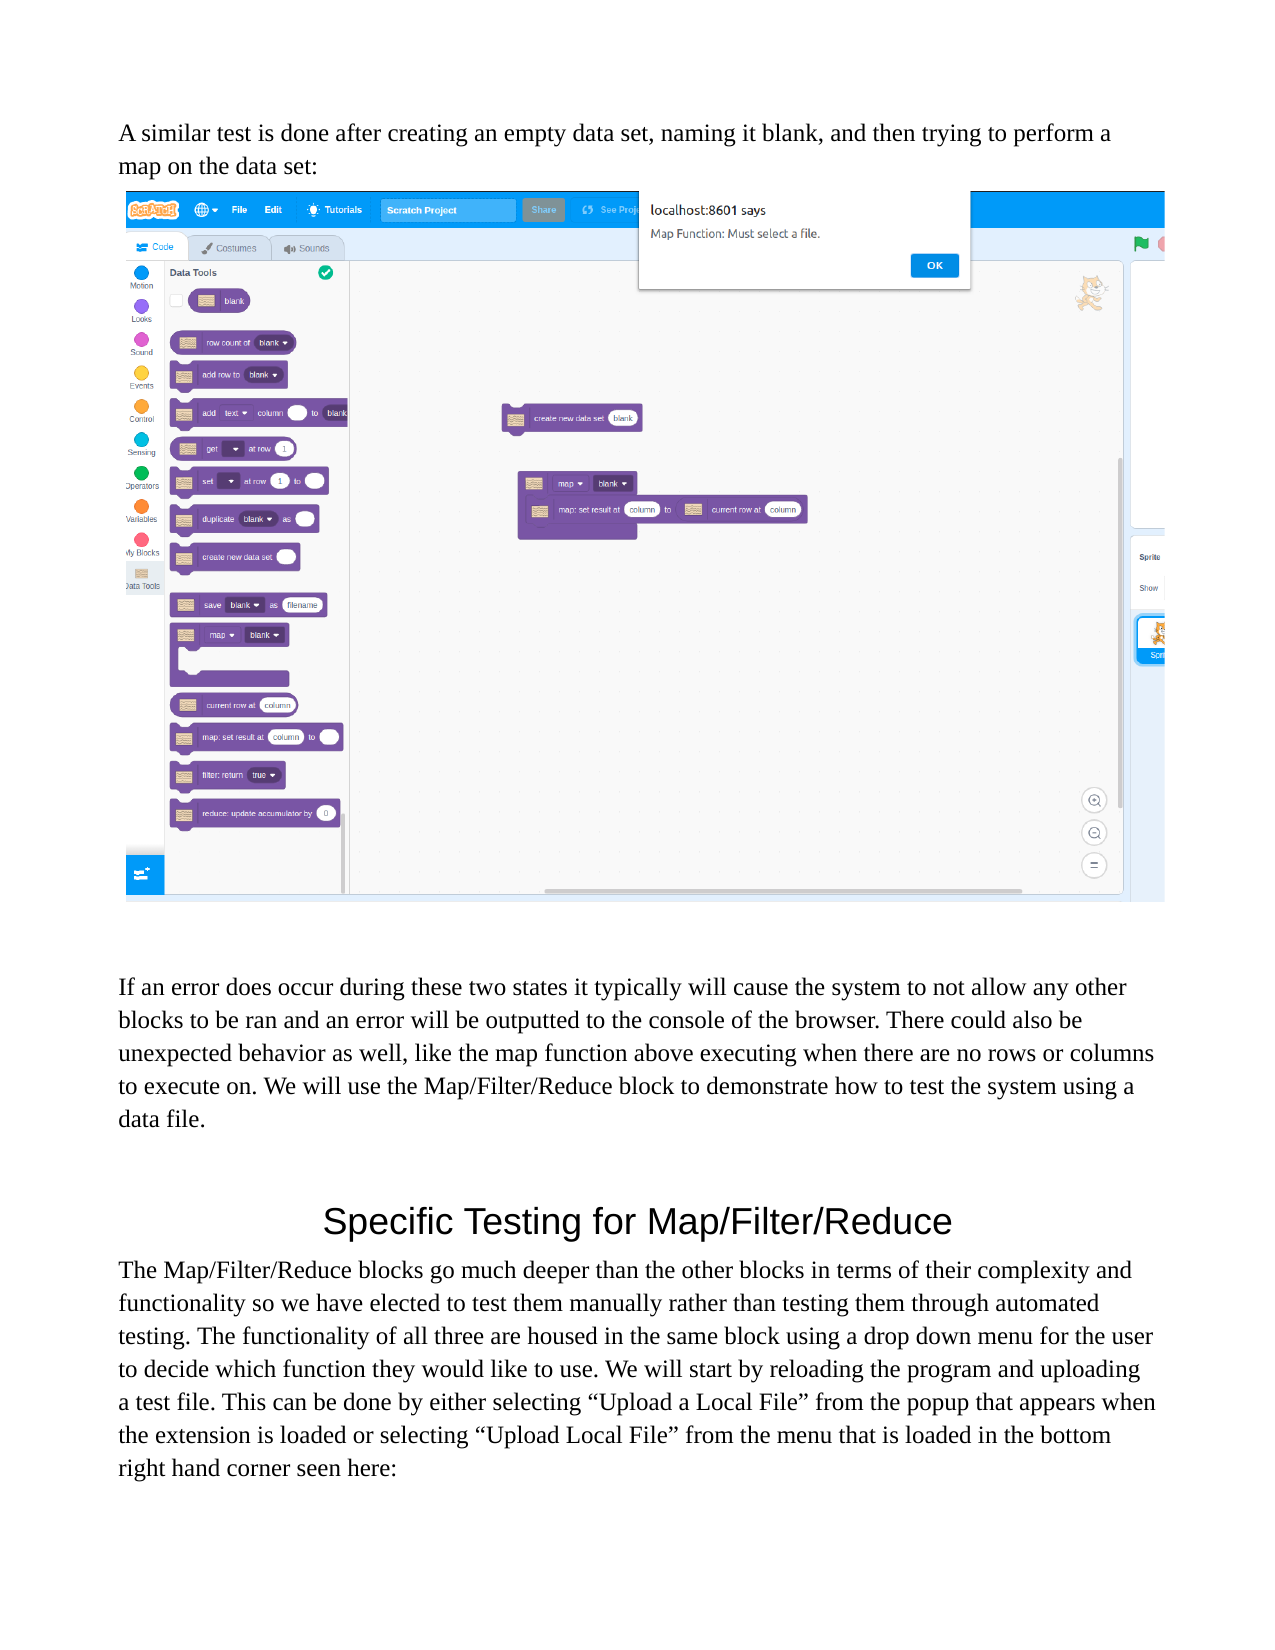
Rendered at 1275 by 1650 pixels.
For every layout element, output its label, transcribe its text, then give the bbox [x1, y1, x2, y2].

text If an error does occur during these two states it typically will cause the system to not allow any other blocks to be ran and an error will be outputted to the console of the browser. There could also be unexpected behavior as well, like the map function above executing when there are no rows or columns to execute on. We will use the Map/Filter/Reduce block to demonstrate how to test the system using a data file. [118, 972, 1157, 1133]
subtitle Specific Testing for Map/Filter/Reduce [118, 1199, 1157, 1242]
picture [126, 191, 1165, 902]
text A similar test is done after creating an empty data set, naming it blank, and then trying to perform a map on the data set: [118, 118, 1157, 180]
text The Map/Filter/Reduce blocks go much deeper than the other blocks in terms of their complexity and functionality so we have elected to test them manually rather than testing them through automated testing. The functionality of all three are housed in the same block using a drop down menu for the user to decide which function they would like to use. We will start by reloading the program and uploading a test file. This can be done by either selecting “Upload a Local File” from the popup that appears when the extension is loaded or selecting “Upload Local File” from the menu that is loaded in the bottom right hand corner seen here: [118, 1255, 1157, 1482]
